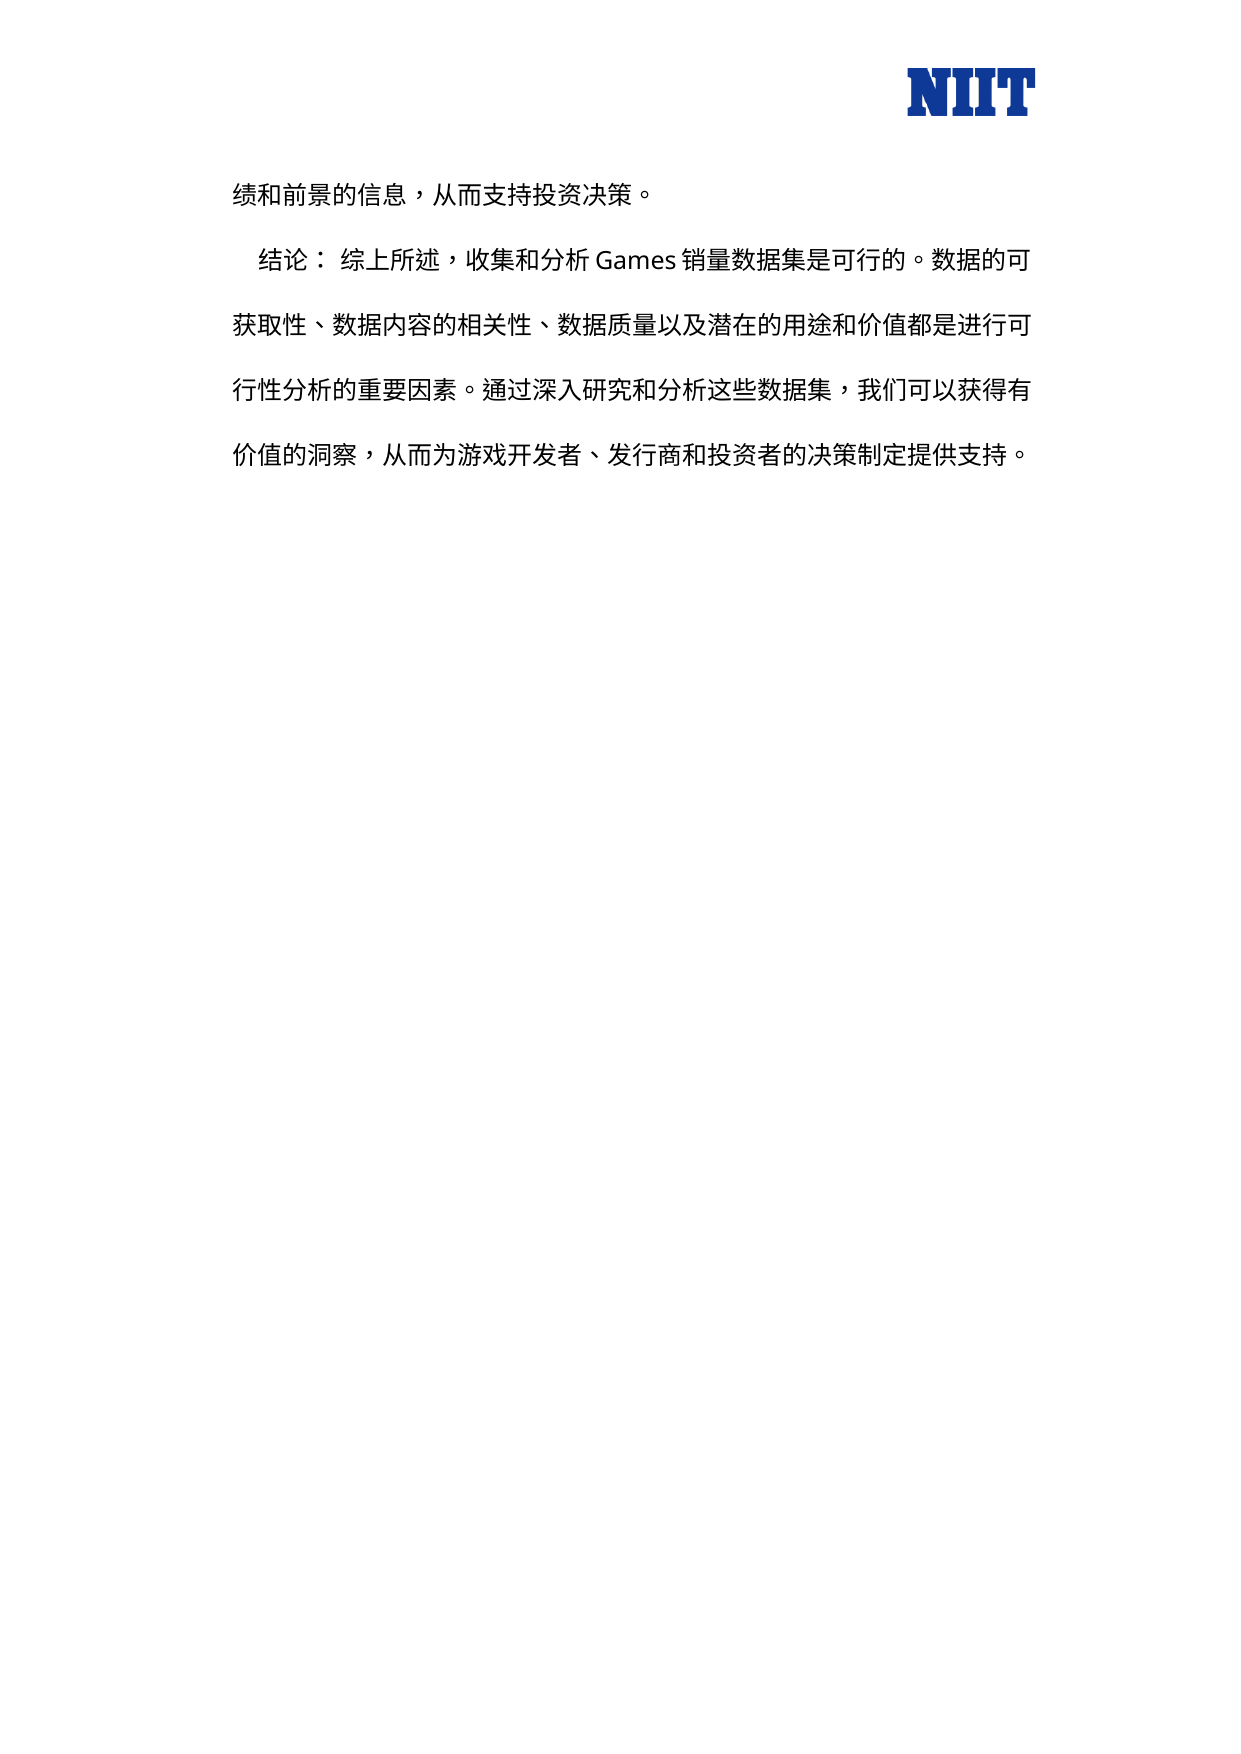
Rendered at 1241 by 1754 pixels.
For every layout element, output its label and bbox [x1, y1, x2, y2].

list [232, 162, 1035, 487]
picture [907, 68, 1035, 116]
